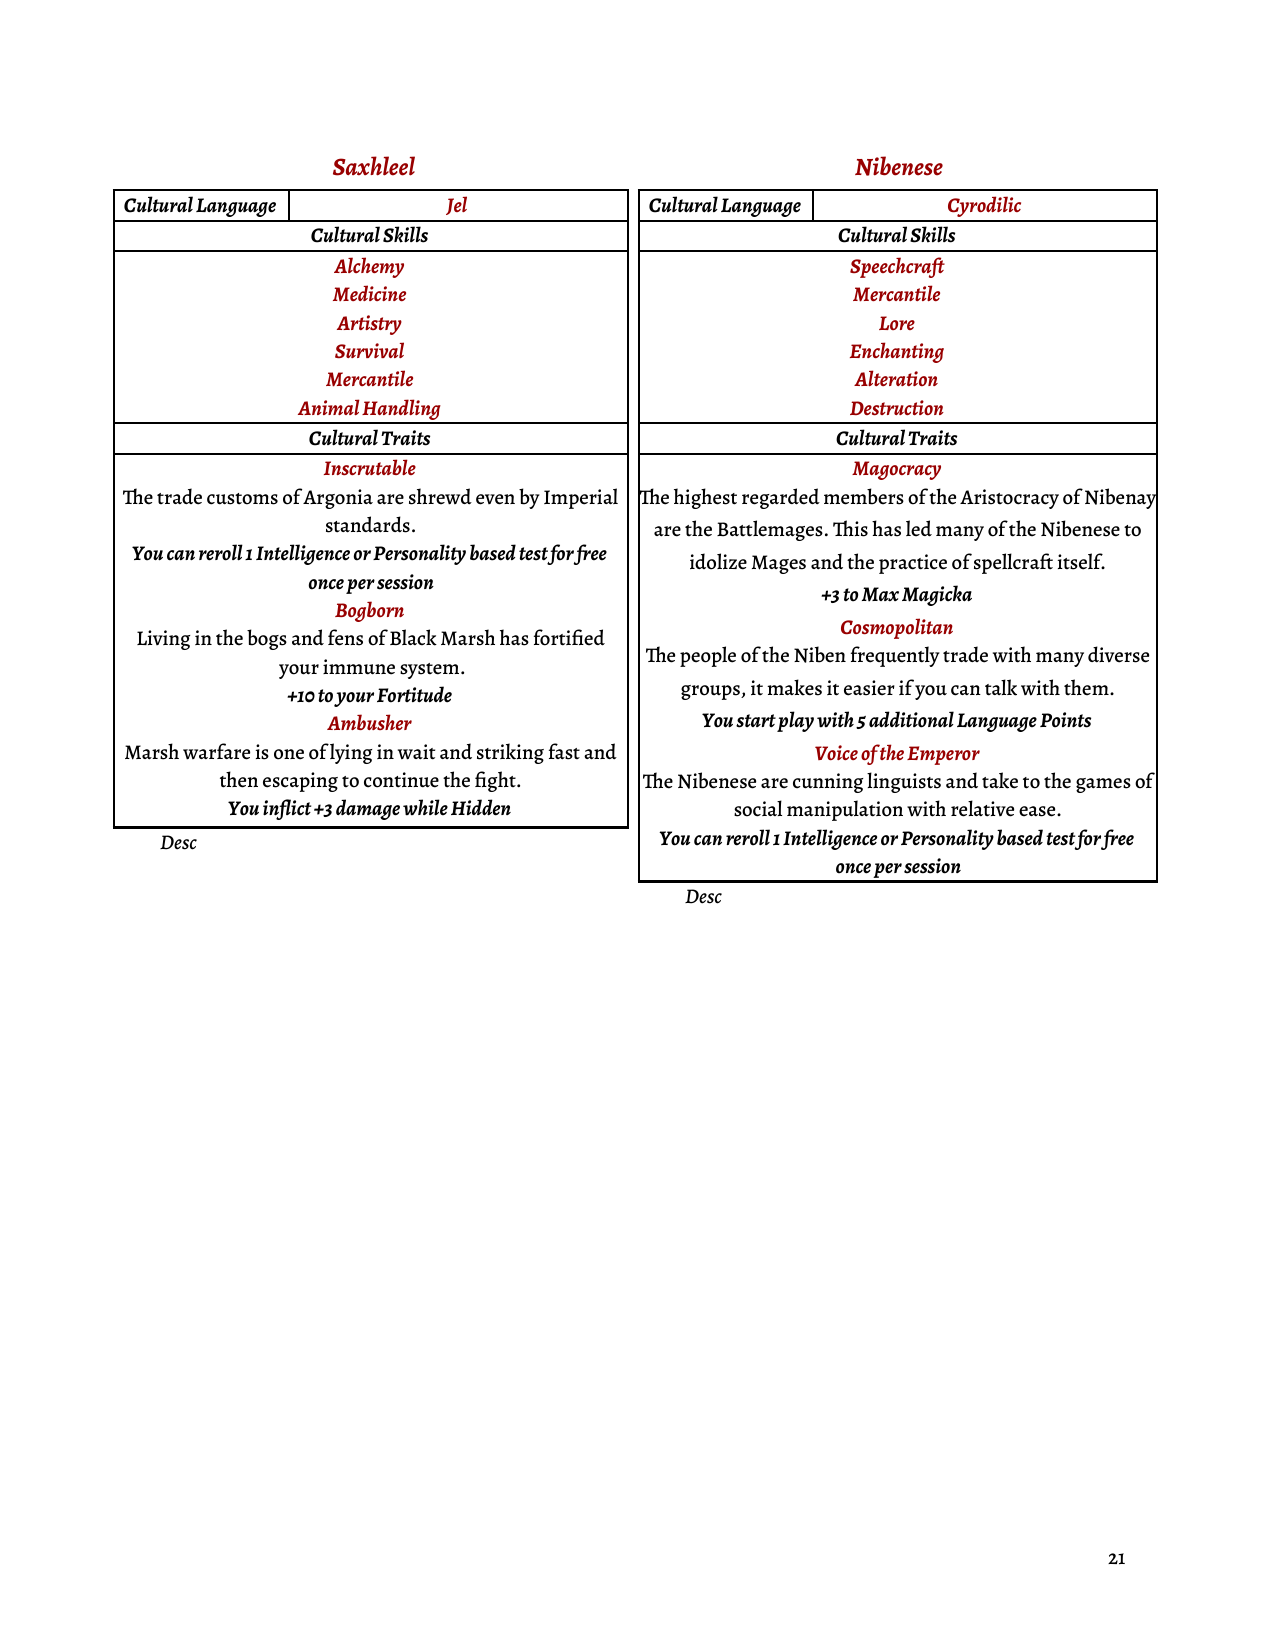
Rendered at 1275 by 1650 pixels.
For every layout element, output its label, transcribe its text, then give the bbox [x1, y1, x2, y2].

subtitle Nibenese [675, 150, 1125, 184]
table_cell Cultural Skills [640, 222, 1156, 250]
table_header Cultural Language [115, 191, 288, 219]
table_cell Cultural Traits [115, 424, 627, 452]
table_cell Speechcraft Mercantile Lore Enchanting Alteration Destruction [640, 252, 1156, 422]
text Desc [150, 829, 600, 857]
table_cell Alchemy Medicine Artistry Survival Mercantile Animal Handling [115, 252, 627, 422]
table_cell Inscrutable The trade customs of Argonia are shrewd even by Imperial standards. You can reroll 1 Intelligence or Personality based test for free once per session Bogborn Living in the bogs and fens of Black Marsh has fortified your immune system. +10 to your Fortitude Ambusher Marsh warfare is one of lying in wait and striking fast and then escaping to continue the fight. You inflict +3 damage while Hidden [115, 455, 627, 826]
table_cell Cultural Traits [640, 424, 1156, 452]
table_header Cultural Language [640, 191, 812, 219]
table_cell Cultural Skills [115, 222, 627, 250]
subtitle Saxhleel [150, 150, 600, 184]
table_header Cyrodilic [814, 191, 1156, 219]
table_header Jel [290, 191, 627, 219]
table_cell Magocracy The highest regarded members of the Aristocracy of Nibenay are the Battlemages. This has led many of the Nibenese to idolize Mages and the practice of spellcraft itself. +3 to Max Magicka Cosmopolitan The people of the Niben frequently trade with many diverse groups, it makes it easier if you can talk with them. You start play with 5 additional Language Points Voice of the Emperor The Nibenese are cunning linguists and take to the games of social manipulation with relative ease. You can reroll 1 Intelligence or Personality based test for free once per session [640, 455, 1156, 880]
text Desc [675, 883, 1125, 911]
